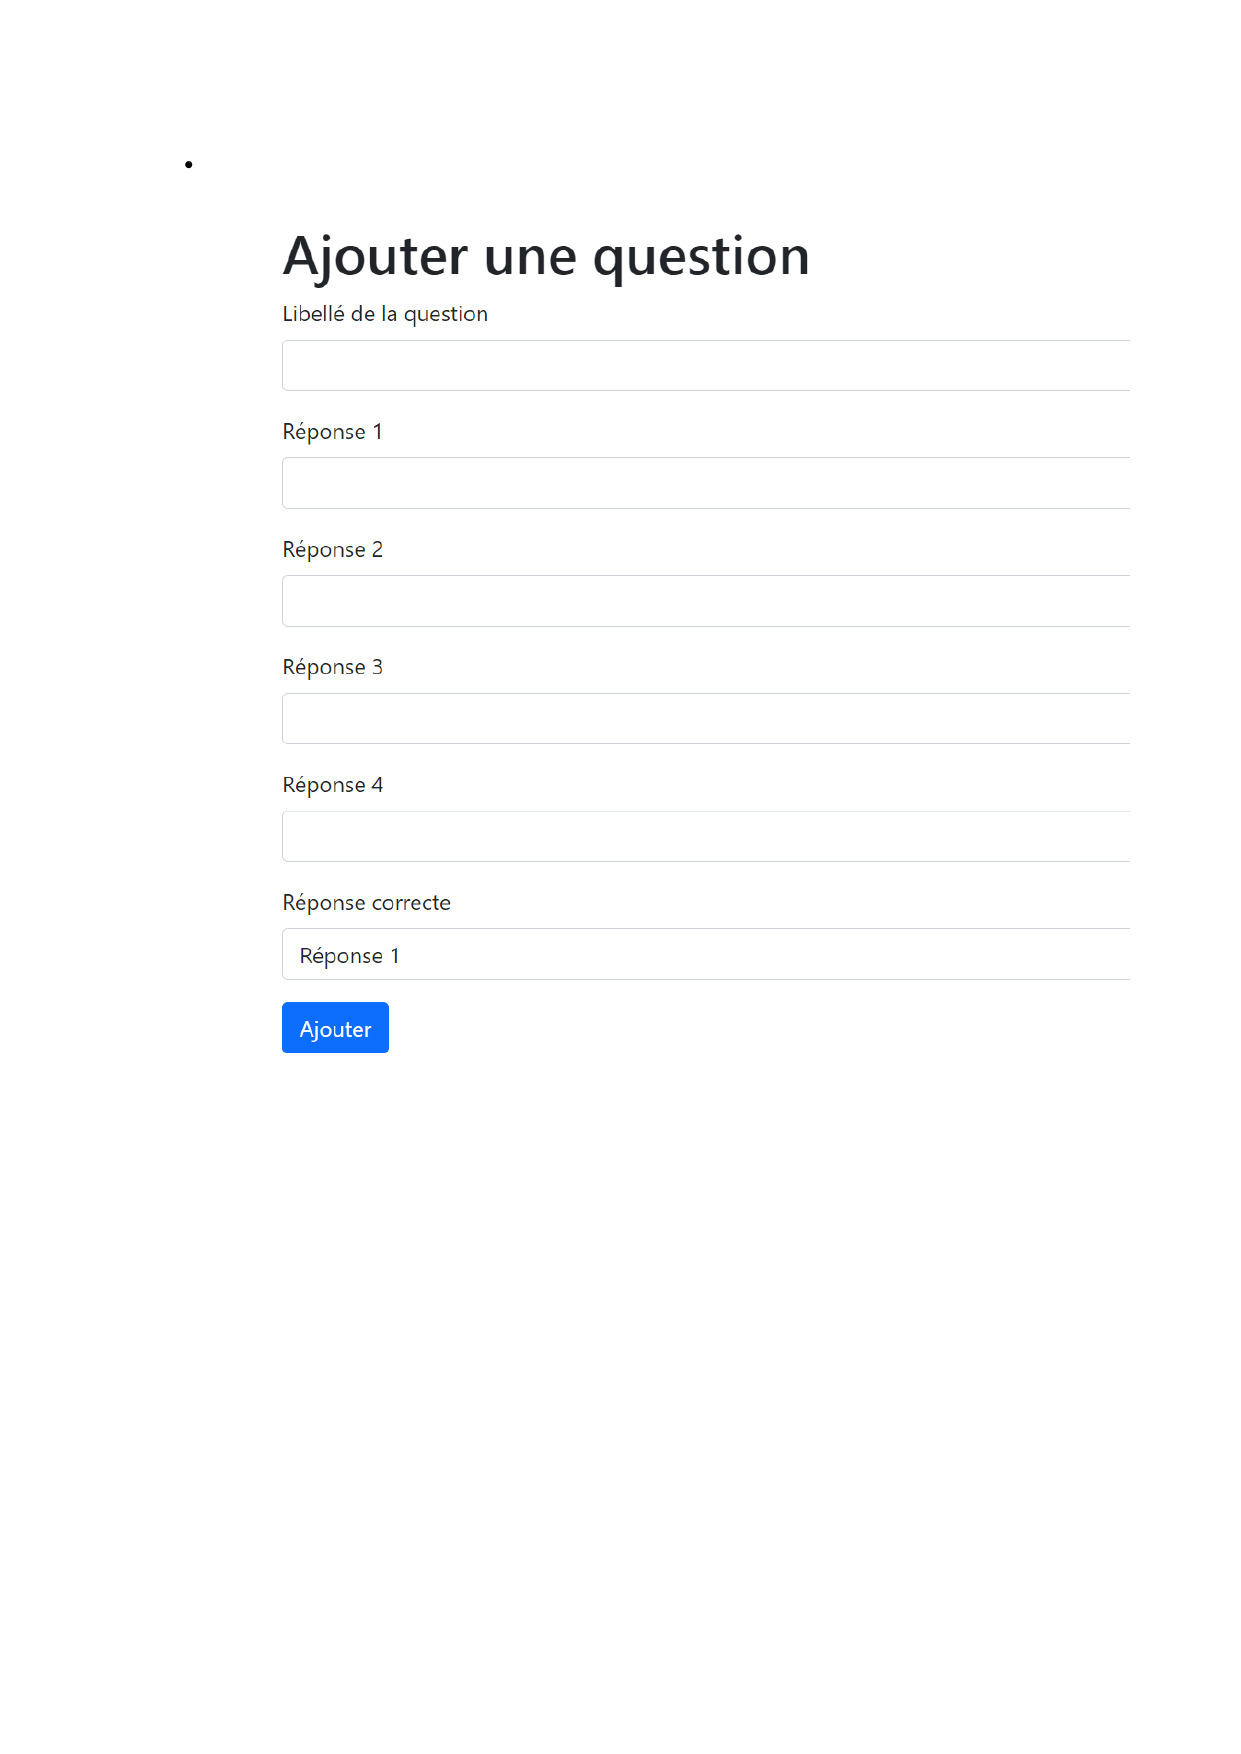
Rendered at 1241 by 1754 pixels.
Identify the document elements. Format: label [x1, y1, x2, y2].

picture [185, 181, 1130, 1121]
